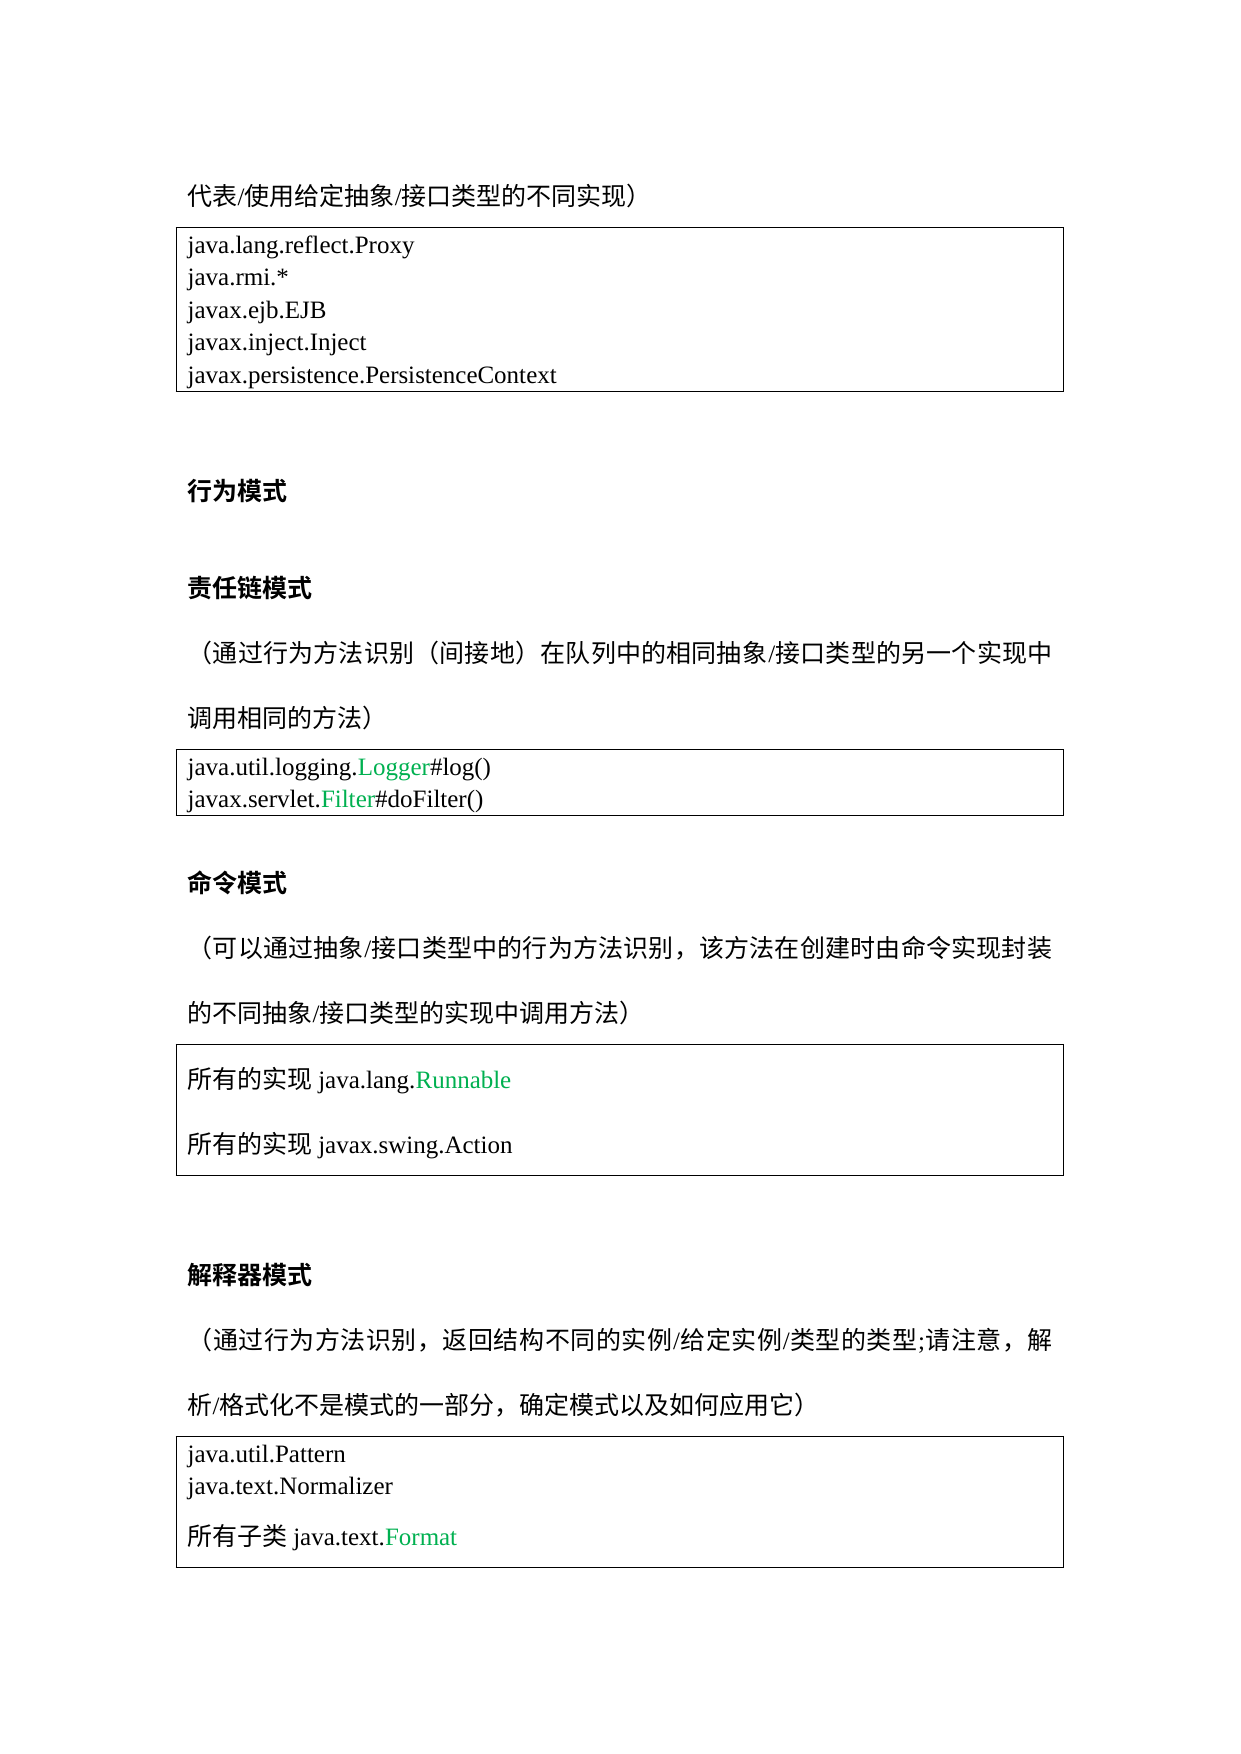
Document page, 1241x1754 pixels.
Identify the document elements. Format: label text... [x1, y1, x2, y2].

text 命令模式 [187, 849, 1053, 914]
text 责任链模式 [187, 554, 1053, 619]
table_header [177, 1437, 1063, 1567]
table_header 所有的实现 java.lang.Runnable 所有的实现 javax.swing.Action [177, 1045, 1063, 1175]
text 行为模式 [187, 457, 1053, 522]
text （通过行为方法识别（间接地）在队列中的相同抽象/接口类型的另一个实现中调用相同的方法） [187, 619, 1053, 749]
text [187, 162, 1053, 227]
text 解释器模式 [187, 1241, 1053, 1306]
table_header java.lang.reflect.Proxy java.rmi.* javax.ejb.EJB javax.inject.Inject javax.persistence.PersistenceContext [177, 228, 1063, 391]
text （可以通过抽象/接口类型中的行为方法识别，该方法在创建时由命令实现封装的不同抽象/接口类型的实现中调用方法） [187, 914, 1053, 1044]
table_header java.util.logging.Logger#log() javax.servlet.Filter#doFilter() [177, 750, 1063, 815]
text （通过行为方法识别，返回结构不同的实例/给定实例/类型的类型;请注意，解析/格式化不是模式的一部分，确定模式以及如何应用它） [187, 1306, 1053, 1436]
